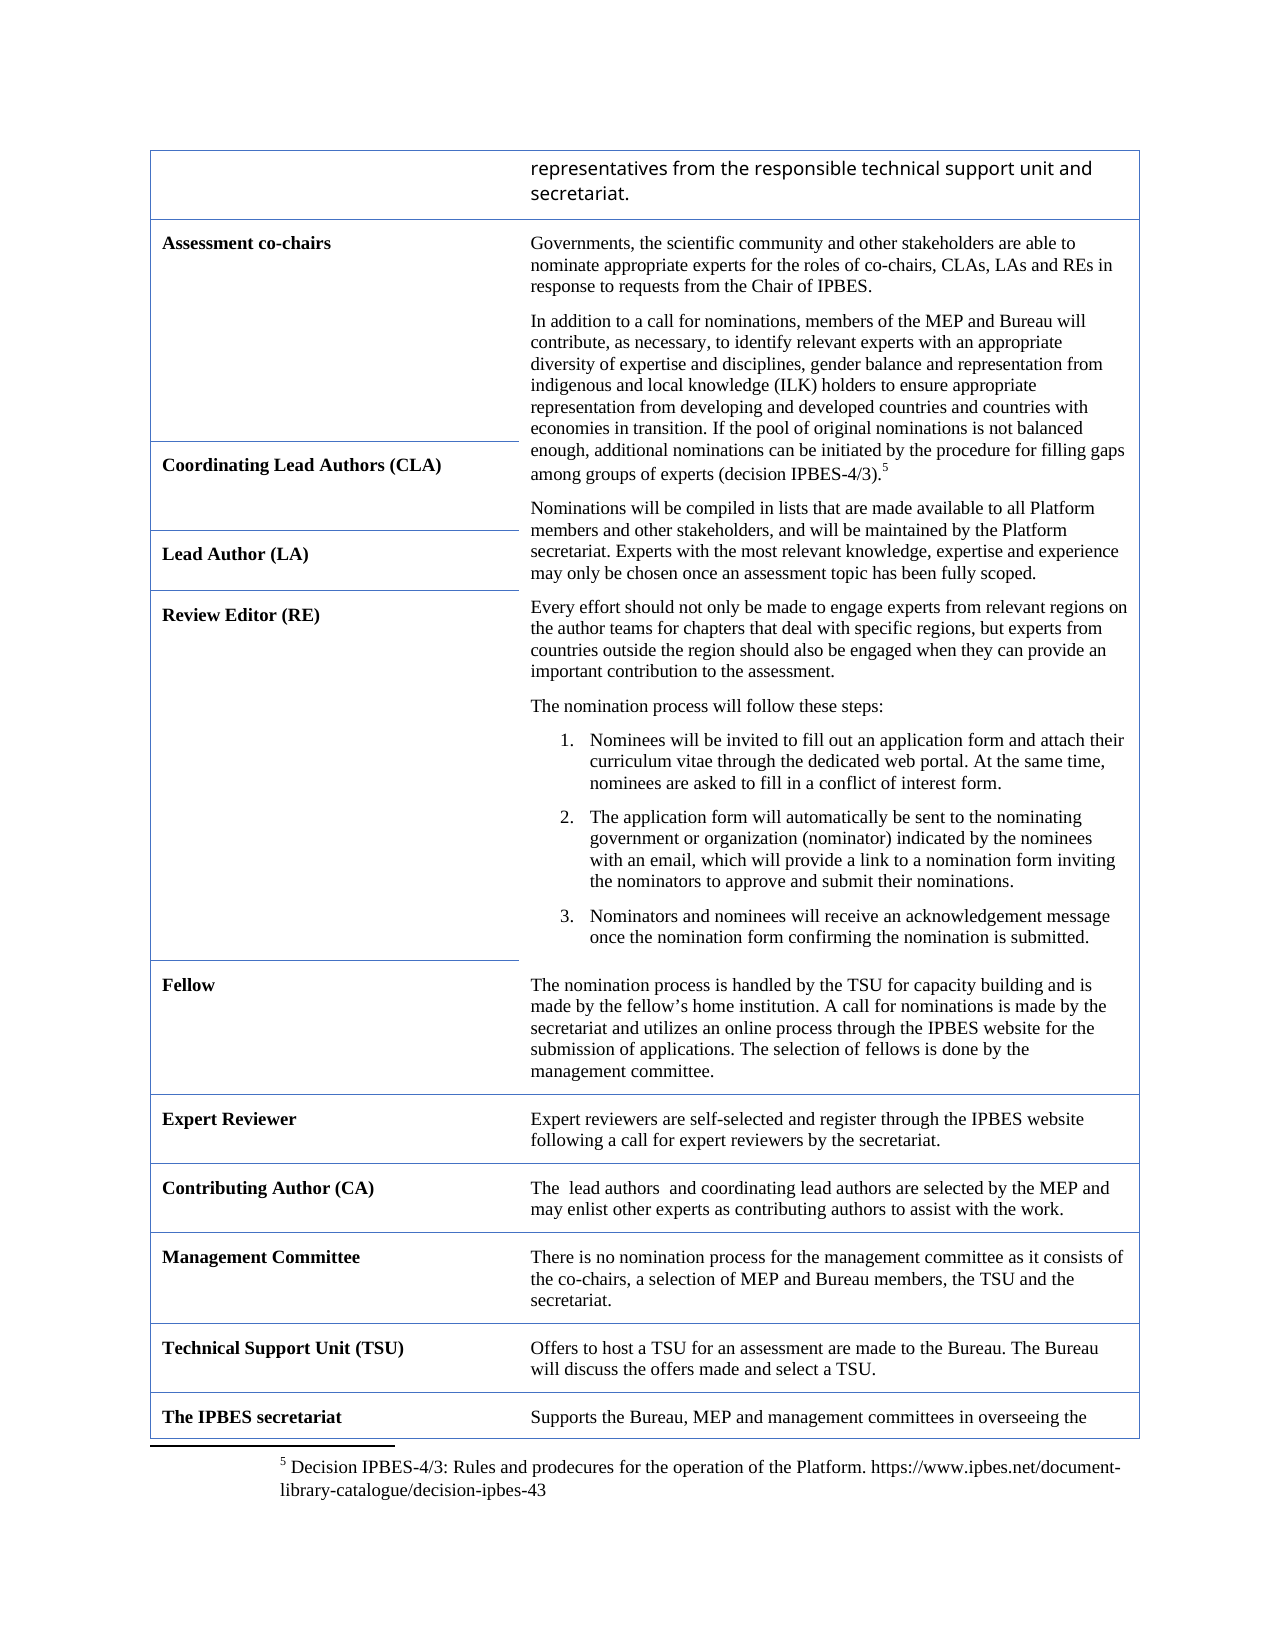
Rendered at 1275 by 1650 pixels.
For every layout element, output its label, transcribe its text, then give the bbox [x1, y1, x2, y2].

table_cell Offers to host a TSU for an assessment are made to the Bureau. The Bureau will discuss the offers made and select a TSU. [519, 1324, 1139, 1392]
table_cell Technical Support Unit (TSU) [151, 1324, 519, 1392]
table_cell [519, 151, 1139, 219]
table_cell Assessment co-chairs [151, 220, 519, 441]
table_cell There is no nomination process for the management committee as it consists of the co-chairs, a selection of MEP and Bureau members, the TSU and the secretariat. [519, 1233, 1139, 1323]
table_cell Management Committee [151, 1233, 519, 1323]
table_cell Fellow [151, 961, 519, 1094]
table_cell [151, 151, 519, 219]
table_cell Coordinating Lead Authors (CLA) [151, 442, 519, 530]
table_cell Governments, the scientific community and other stakeholders are able to nominate appropriate experts for the roles of co-chairs, CLAs, LAs and REs in response to requests from the Chair of IPBES. In addition to a call for nominations, members of the MEP and Bureau will contribute, as necessary, to identify relevant experts with an appropriate diversity of expertise and disciplines, gender balance and representation from indigenous and local knowledge (ILK) holders to ensure appropriate representation from developing and developed countries and countries with economies in transition. If the pool of original nominations is not balanced enough, additional nominations can be initiated by the procedure for filling gaps among groups of experts (decision IPBES-4/3). Nominations will be compiled in lists that are made available to all Platform members and other stakeholders, and will be maintained by the Platform secretariat. Experts with the most relevant knowledge, expertise and experience may only be chosen once an assessment topic has been fully scoped. Every effort should not only be made to engage experts from relevant regions on the author teams for chapters that deal with specific regions, but experts from countries outside the region should also be engaged when they can provide an important contribution to the assessment. The nomination process will follow these steps: Nominees will be invited to fill out an application form and attach their curriculum vitae through the dedicated web portal. At the same time, nominees are asked to fill in a conflict of interest form. The application form will automatically be sent to the nominating government or organization (nominator) indicated by the nominees with an email, which will provide a link to a nomination form inviting the nominators to approve and submit their nominations. Nominators and nominees will receive an acknowledgement message once the nomination form confirming the nomination is submitted. [519, 220, 1139, 960]
table_cell Expert Reviewer [151, 1095, 519, 1163]
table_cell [151, 1393, 519, 1438]
table_cell The nomination process is handled by the TSU for capacity building and is made by the fellow’s home institution. A call for nominations is made by the secretariat and utilizes an online process through the IPBES website for the submission of applications. The selection of fellows is done by the management committee. [519, 960, 1139, 1094]
table_cell The lead authors and coordinating lead authors are selected by the MEP and may enlist other experts as contributing authors to assist with the work. [519, 1164, 1139, 1232]
table_cell Review Editor (RE) [151, 591, 519, 960]
table_cell Lead Author (LA) [151, 531, 519, 590]
table_cell Contributing Author (CA) [151, 1164, 519, 1232]
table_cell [519, 1393, 1139, 1438]
table_cell Expert reviewers are self-selected and register through the IPBES website following a call for expert reviewers by the secretariat. [519, 1095, 1139, 1163]
